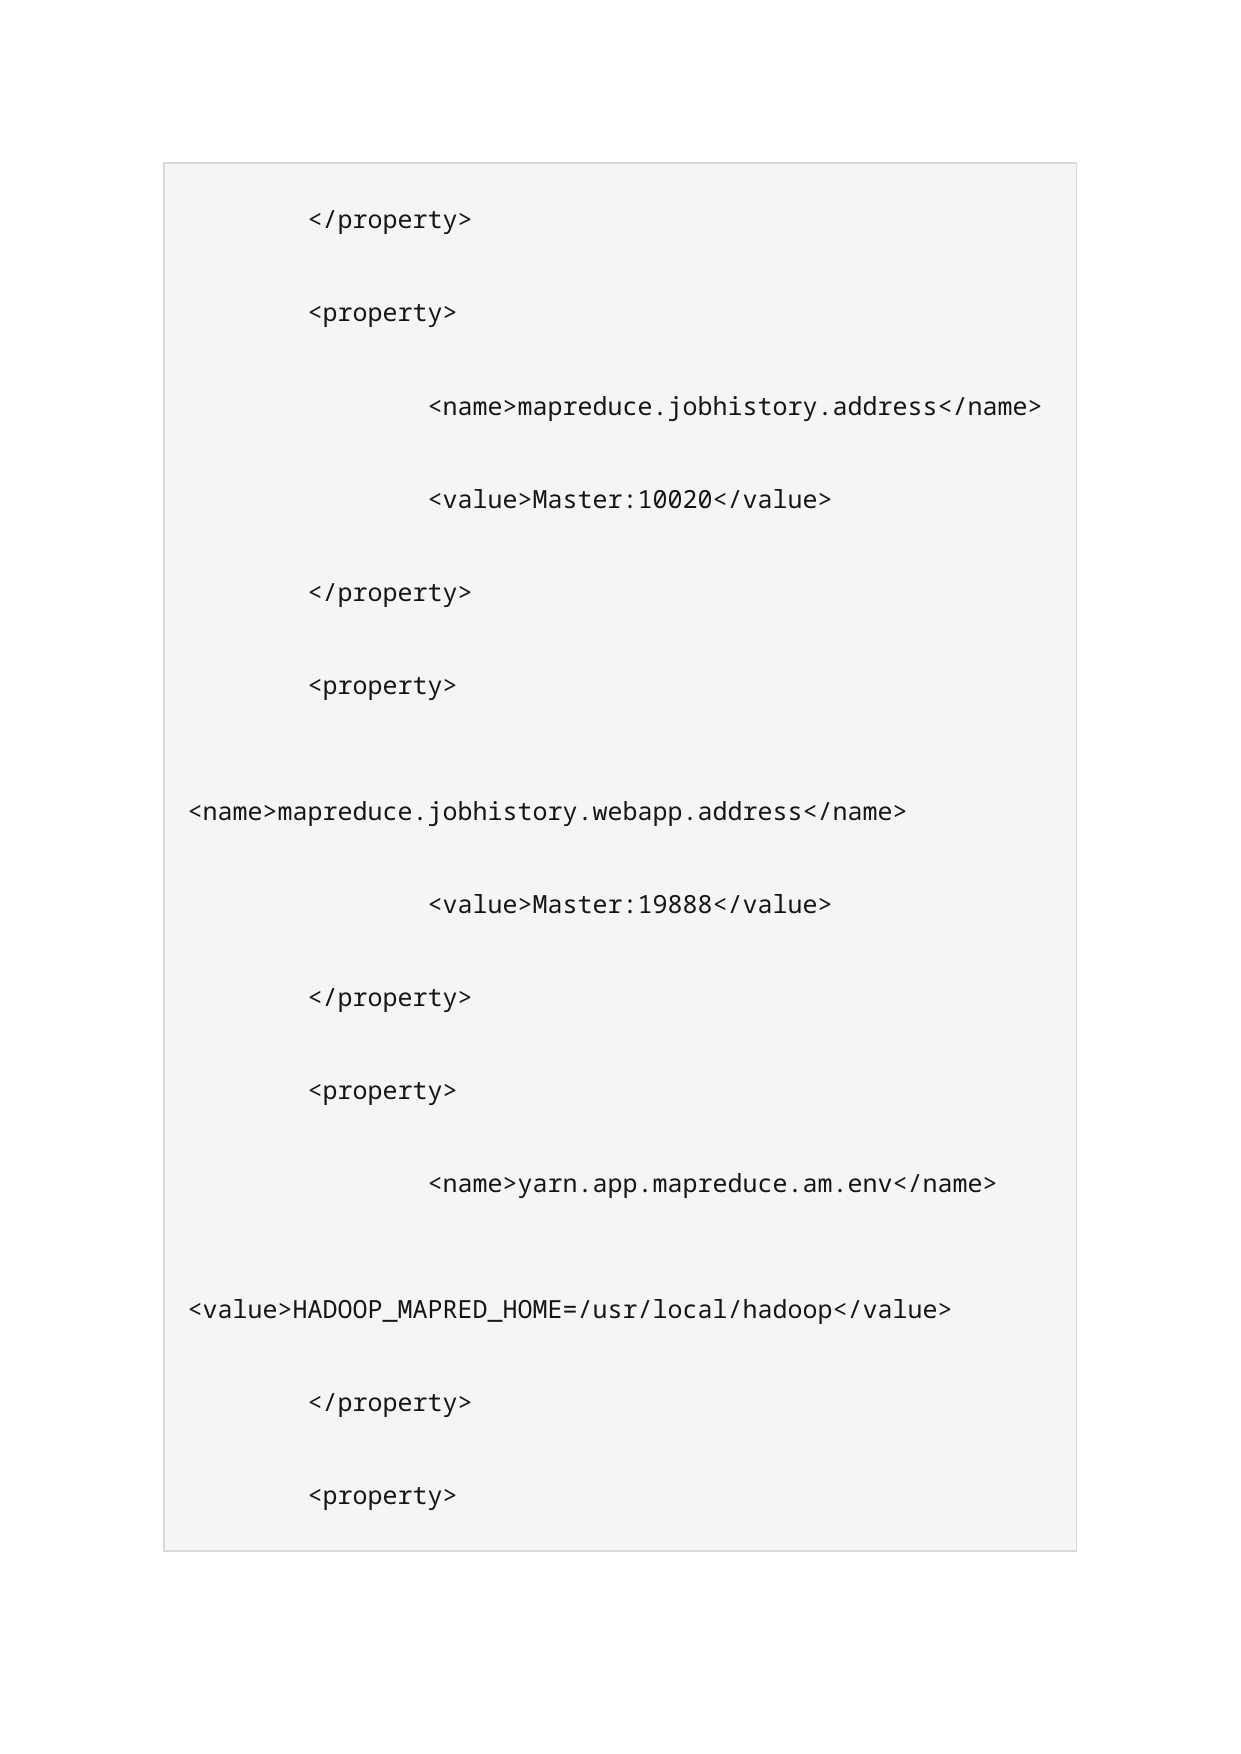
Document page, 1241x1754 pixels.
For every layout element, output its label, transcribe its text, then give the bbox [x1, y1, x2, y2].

text <name>mapreduce.jobhistory.address</name> [165, 348, 1076, 438]
text </property> [165, 939, 1076, 1029]
text <property> [165, 255, 1076, 344]
text <name>yarn.app.mapreduce.am.env</name> [165, 1126, 1076, 1215]
text </property> [165, 164, 1076, 251]
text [165, 1219, 1076, 1341]
text <property> [165, 1033, 1076, 1122]
text <value>Master:19888</value> [165, 846, 1076, 936]
text <property> [165, 628, 1076, 717]
text </property> [165, 534, 1076, 624]
text </property> [165, 1344, 1076, 1434]
text <value>Master:10020</value> [165, 441, 1076, 531]
text <property> [165, 1438, 1076, 1550]
text <name>mapreduce.jobhistory.webapp.address</name> [165, 721, 1076, 843]
